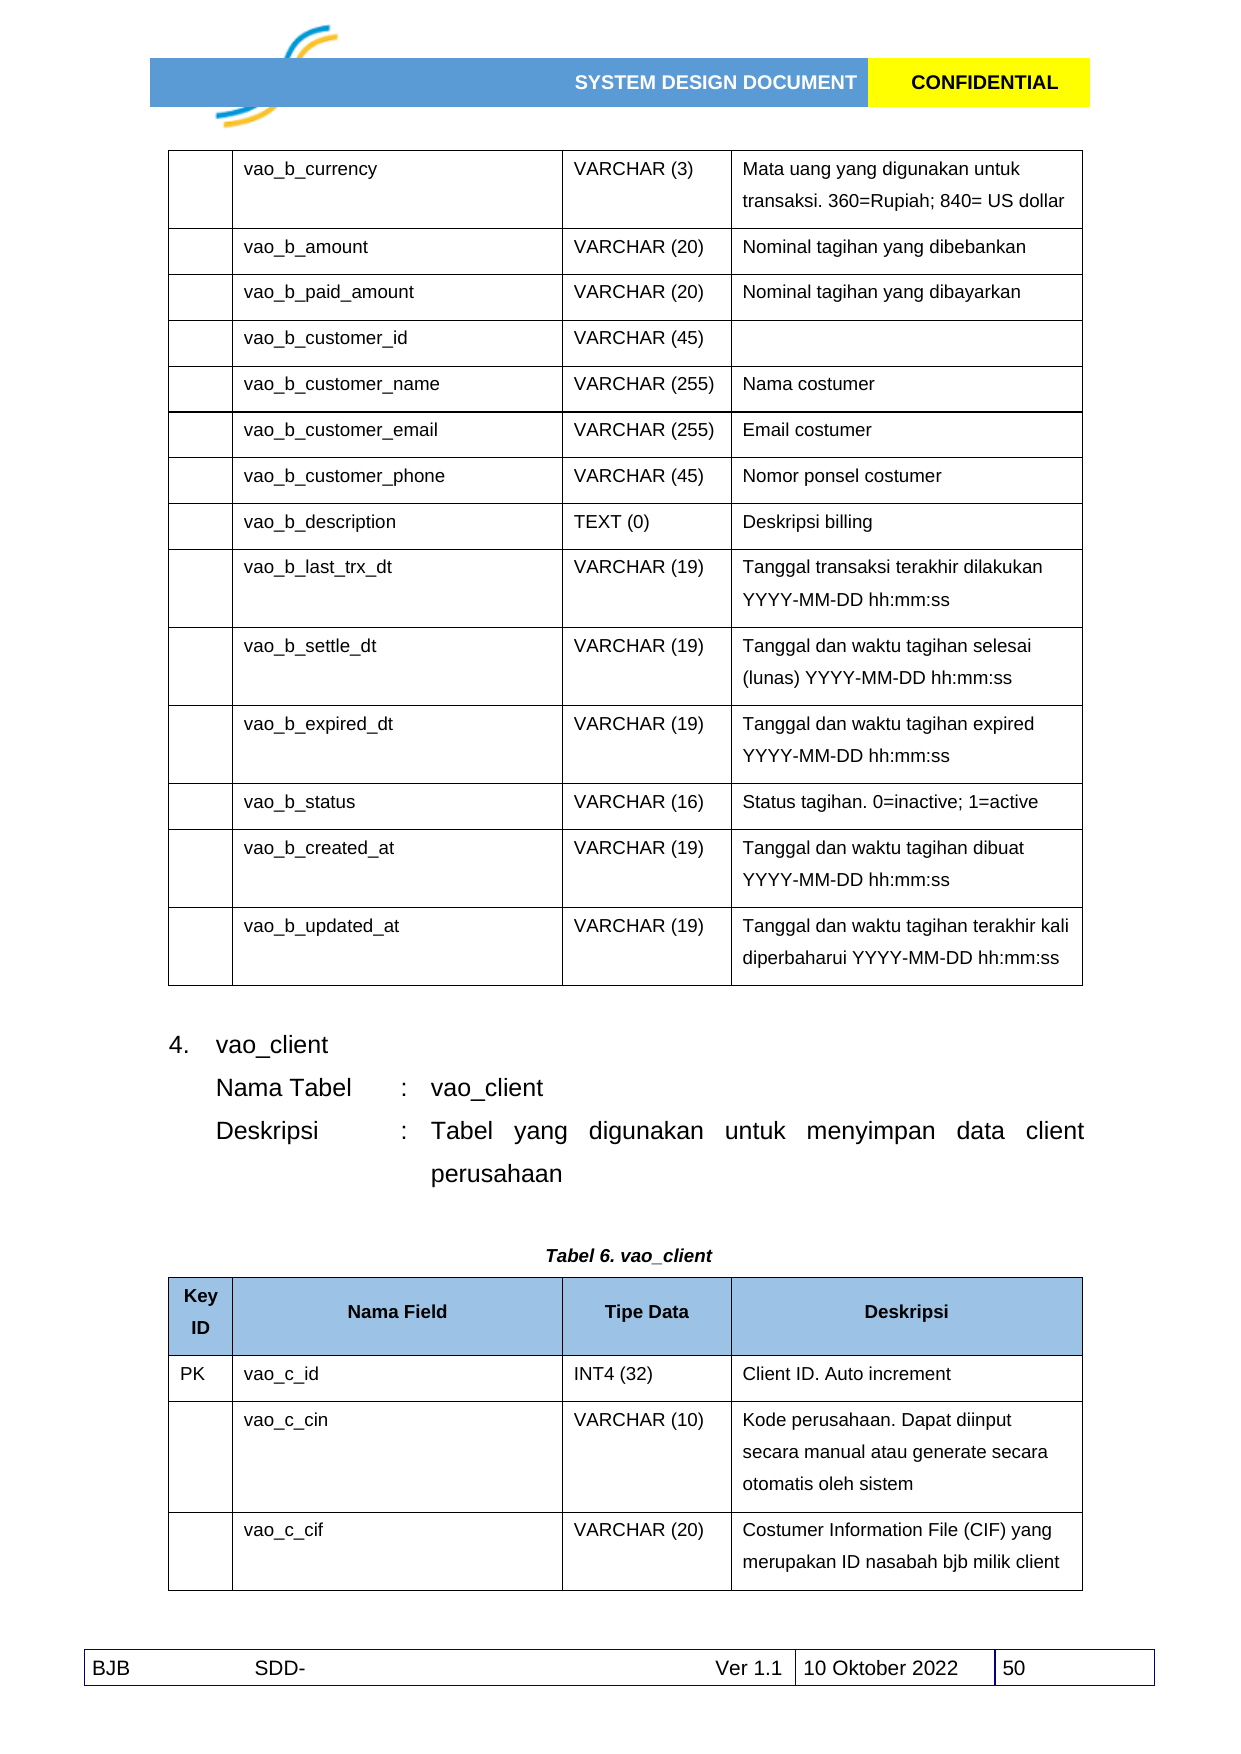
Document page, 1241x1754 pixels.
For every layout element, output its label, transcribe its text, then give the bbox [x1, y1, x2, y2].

table_cell [732, 321, 1082, 366]
table_cell Deskripsi : [216, 1116, 431, 1202]
table_cell Nomor ponsel costumer [732, 458, 1082, 503]
table_cell [169, 550, 232, 627]
table_cell [169, 458, 232, 503]
table_header vao_client [431, 1073, 1096, 1116]
table_cell VARCHAR (19) [563, 706, 731, 783]
table_cell VARCHAR (16) [563, 784, 731, 829]
table_cell Nama costumer [732, 367, 1082, 411]
table_cell PK [169, 1356, 232, 1401]
table_cell [169, 628, 232, 705]
table_cell vao_c_cin [233, 1402, 562, 1512]
table_cell vao_b_customer_email [233, 413, 562, 457]
list vao_client [169, 1029, 1090, 1058]
table_cell Tanggal transaksi terakhir dilakukan YYYY-MM-DD hh:mm:ss [732, 550, 1082, 627]
table_cell INT4 (32) [563, 1356, 731, 1401]
table_cell vao_b_amount [233, 229, 562, 274]
table_cell Client ID. Auto increment [732, 1356, 1082, 1401]
table_cell VARCHAR (19) [563, 830, 731, 907]
table_cell Costumer Information File (CIF) yang merupakan ID nasabah bjb milik client [732, 1513, 1082, 1590]
table_cell Tanggal dan waktu tagihan expired YYYY-MM-DD hh:mm:ss [732, 706, 1082, 783]
table_cell VARCHAR (45) [563, 458, 731, 503]
table_cell VARCHAR (19) [563, 908, 731, 985]
table_cell vao_c_cif [233, 1513, 562, 1590]
table_cell Status tagihan. 0=inactive; 1=active [732, 784, 1082, 829]
table_cell VARCHAR (45) [563, 321, 731, 366]
table_cell vao_b_customer_phone [233, 458, 562, 503]
table_cell [169, 706, 232, 783]
table_cell Deskripsi billing [732, 504, 1082, 549]
table_cell vao_b_description [233, 504, 562, 549]
table_cell vao_b_updated_at [233, 908, 562, 985]
table_cell [169, 321, 232, 366]
picture [150, 8, 427, 58]
table_cell Nominal tagihan yang dibayarkan [732, 275, 1082, 320]
table_cell Tanggal dan waktu tagihan terakhir kali diperbaharui YYYY-MM-DD hh:mm:ss [732, 908, 1082, 985]
table_cell vao_b_status [233, 784, 562, 829]
table_cell vao_b_last_trx_dt [233, 550, 562, 627]
table_cell vao_b_created_at [233, 830, 562, 907]
table_cell Tanggal dan waktu tagihan selesai (lunas) YYYY-MM-DD hh:mm:ss [732, 628, 1082, 705]
table_cell VARCHAR (20) [563, 229, 731, 274]
table_header Nama Tabel : [216, 1073, 431, 1116]
table_cell [169, 367, 232, 411]
table_cell Mata uang yang digunakan untuk transaksi. 360=Rupiah; 840= US dollar [732, 151, 1082, 228]
table_cell vao_b_currency [233, 151, 562, 228]
table_cell VARCHAR (19) [563, 628, 731, 705]
table_cell [169, 1402, 232, 1512]
table_cell VARCHAR (20) [563, 1513, 731, 1590]
table_cell Nominal tagihan yang dibebankan [732, 229, 1082, 274]
table_header Tipe Data [563, 1278, 731, 1355]
table_cell [169, 504, 232, 549]
table_cell VARCHAR (10) [563, 1402, 731, 1512]
table_header Nama Field [233, 1278, 562, 1355]
table_cell VARCHAR (20) [563, 275, 731, 320]
table_header Key ID [169, 1278, 232, 1355]
table_cell TEXT (0) [563, 504, 731, 549]
table_cell Tabel yang digunakan untuk menyimpan data client perusahaan [431, 1116, 1096, 1202]
picture [150, 107, 427, 147]
table_cell [169, 151, 232, 228]
table_cell [169, 908, 232, 985]
table_cell Email costumer [732, 413, 1082, 457]
table_cell vao_b_settle_dt [233, 628, 562, 705]
table_cell [169, 830, 232, 907]
table_cell Tanggal dan waktu tagihan dibuat YYYY-MM-DD hh:mm:ss [732, 830, 1082, 907]
table_cell VARCHAR (255) [563, 367, 731, 411]
table_cell Kode perusahaan. Dapat diinput secara manual atau generate secara otomatis oleh sistem [732, 1402, 1082, 1512]
table_header Deskripsi [732, 1278, 1082, 1355]
table_cell [169, 413, 232, 457]
table_cell [169, 275, 232, 320]
table_cell vao_b_expired_dt [233, 706, 562, 783]
table_cell [169, 1513, 232, 1590]
table_cell VARCHAR (19) [563, 550, 731, 627]
table_cell [169, 229, 232, 274]
table_cell vao_b_paid_amount [233, 275, 562, 320]
table_cell vao_c_id [233, 1356, 562, 1401]
table_cell [169, 784, 232, 829]
table_cell VARCHAR (255) [563, 413, 731, 457]
table_cell VARCHAR (3) [563, 151, 731, 228]
table_cell vao_b_customer_id [233, 321, 562, 366]
table_cell vao_b_customer_name [233, 367, 562, 411]
